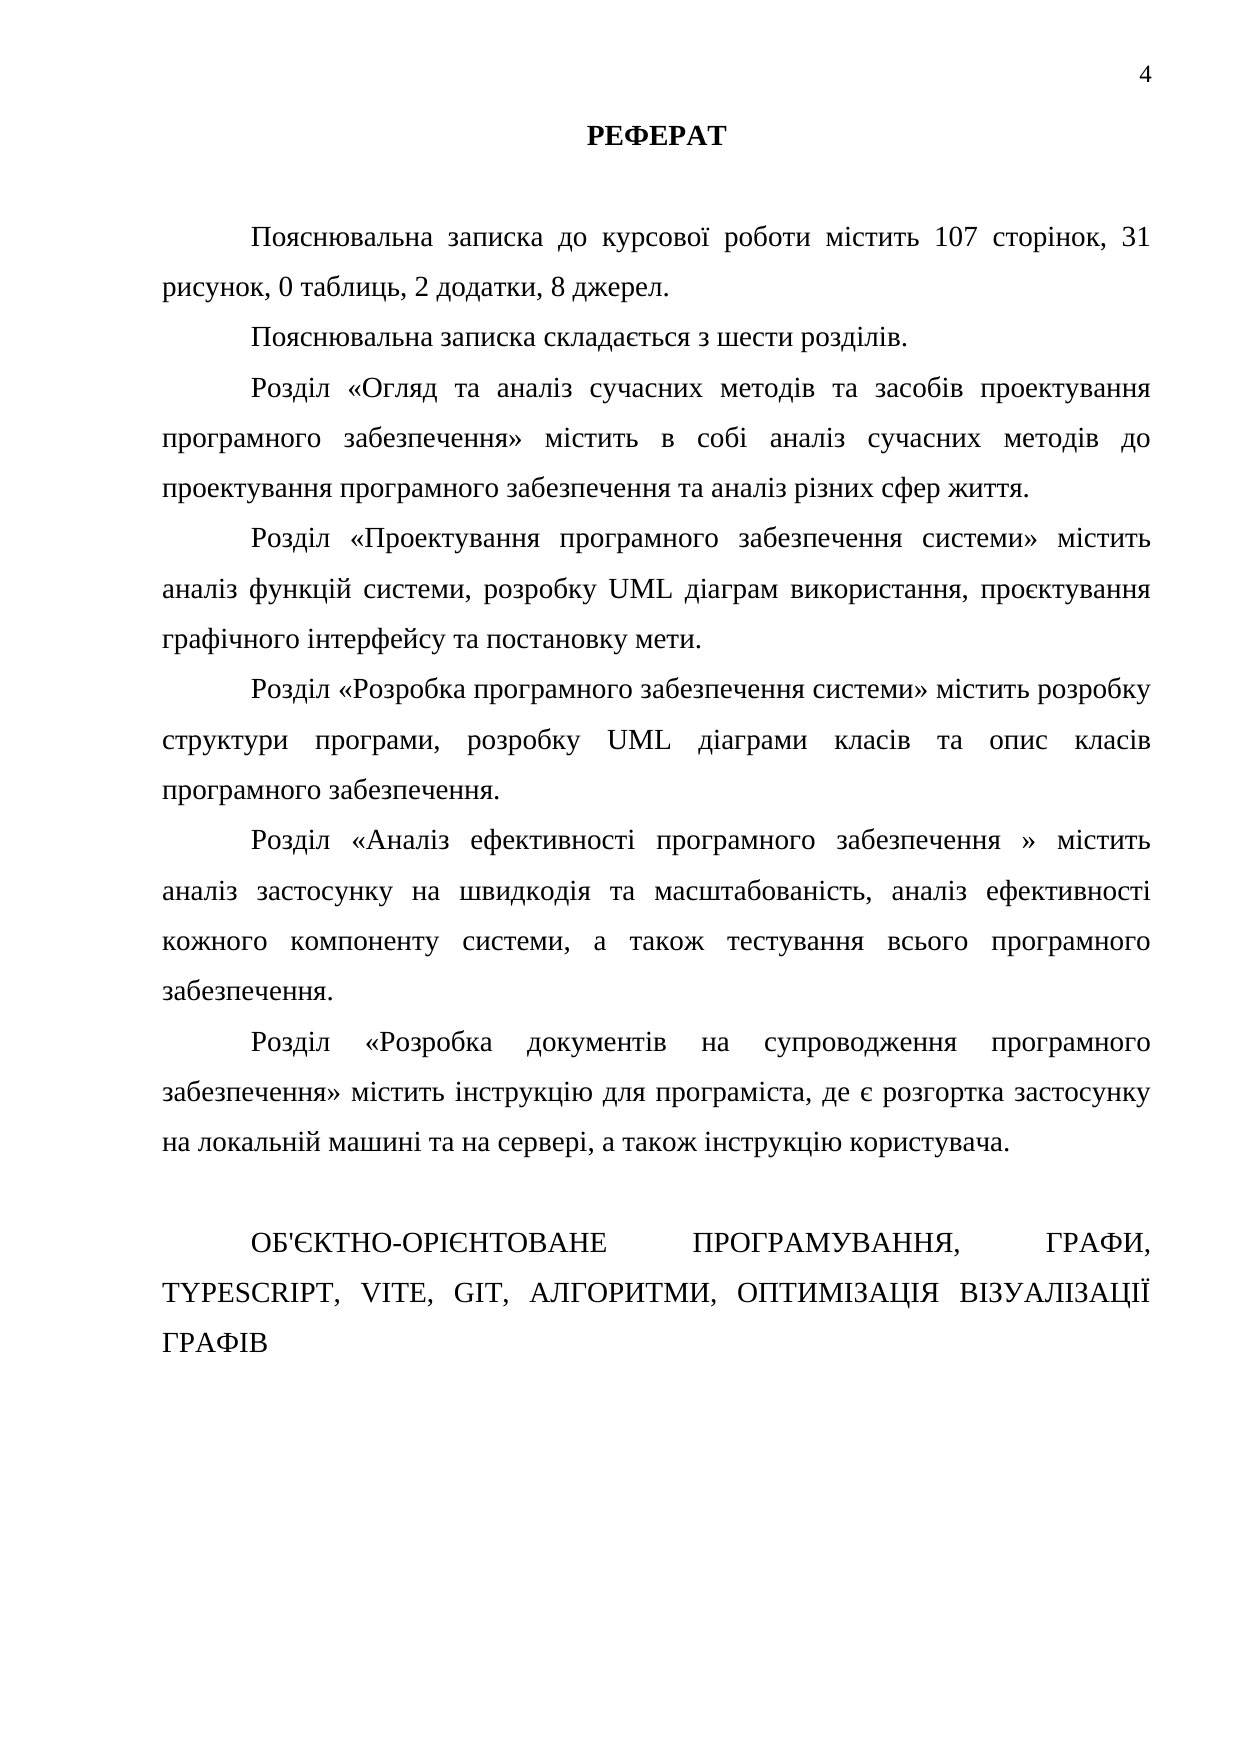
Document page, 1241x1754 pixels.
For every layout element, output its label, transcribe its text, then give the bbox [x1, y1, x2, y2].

text Пояснювальна записка до курсової роботи містить 107 сторінок, 31 рисунок, 0 таблиць, 2 додатки, 8 джерел. [162, 219, 1152, 303]
text Розділ «Аналіз ефективності програмного забезпечення » містить аналіз застосунку на швидкодія та масштабованість, аналіз ефективності кожного компоненту системи, а також тестування всього програмного забезпечення. [162, 822, 1152, 1007]
text ОБ'ЄКТНО-ОРІЄНТОВАНЕ ПРОГРАМУВАННЯ, ГРАФИ, TYPESCRIPT, VITE, GIT, АЛГОРИТМИ, ОПТИМІЗАЦІЯ ВІЗУАЛІЗАЦІЇ ГРАФІВ [162, 1225, 1152, 1359]
text Пояснювальна записка складається з шести розділів. [162, 319, 1152, 353]
text Розділ «Проектування програмного забезпечення системи» містить аналіз функцій системи, розробку UML діаграм використання, проєктування графічного інтерфейсу та постановку мети. [162, 521, 1152, 655]
text Реферат [162, 118, 1152, 152]
text Розділ «Розробка програмного забезпечення системи» містить розробку структури програми, розробку UML діаграми класів та опис класів програмного забезпечення. [162, 672, 1152, 806]
text Розділ «Розробка документів на супроводження програмного забезпечення» містить інструкцію для програміста, де є розгортка застосунку на локальній машині та на сервері, а також інструкцію користувача. [162, 1024, 1152, 1158]
text Розділ «Огляд та аналіз сучасних методів та засобів проектування програмного забезпечення» містить в собі аналіз сучасних методів до проектування програмного забезпечення та аналіз різних сфер життя. [162, 370, 1152, 504]
